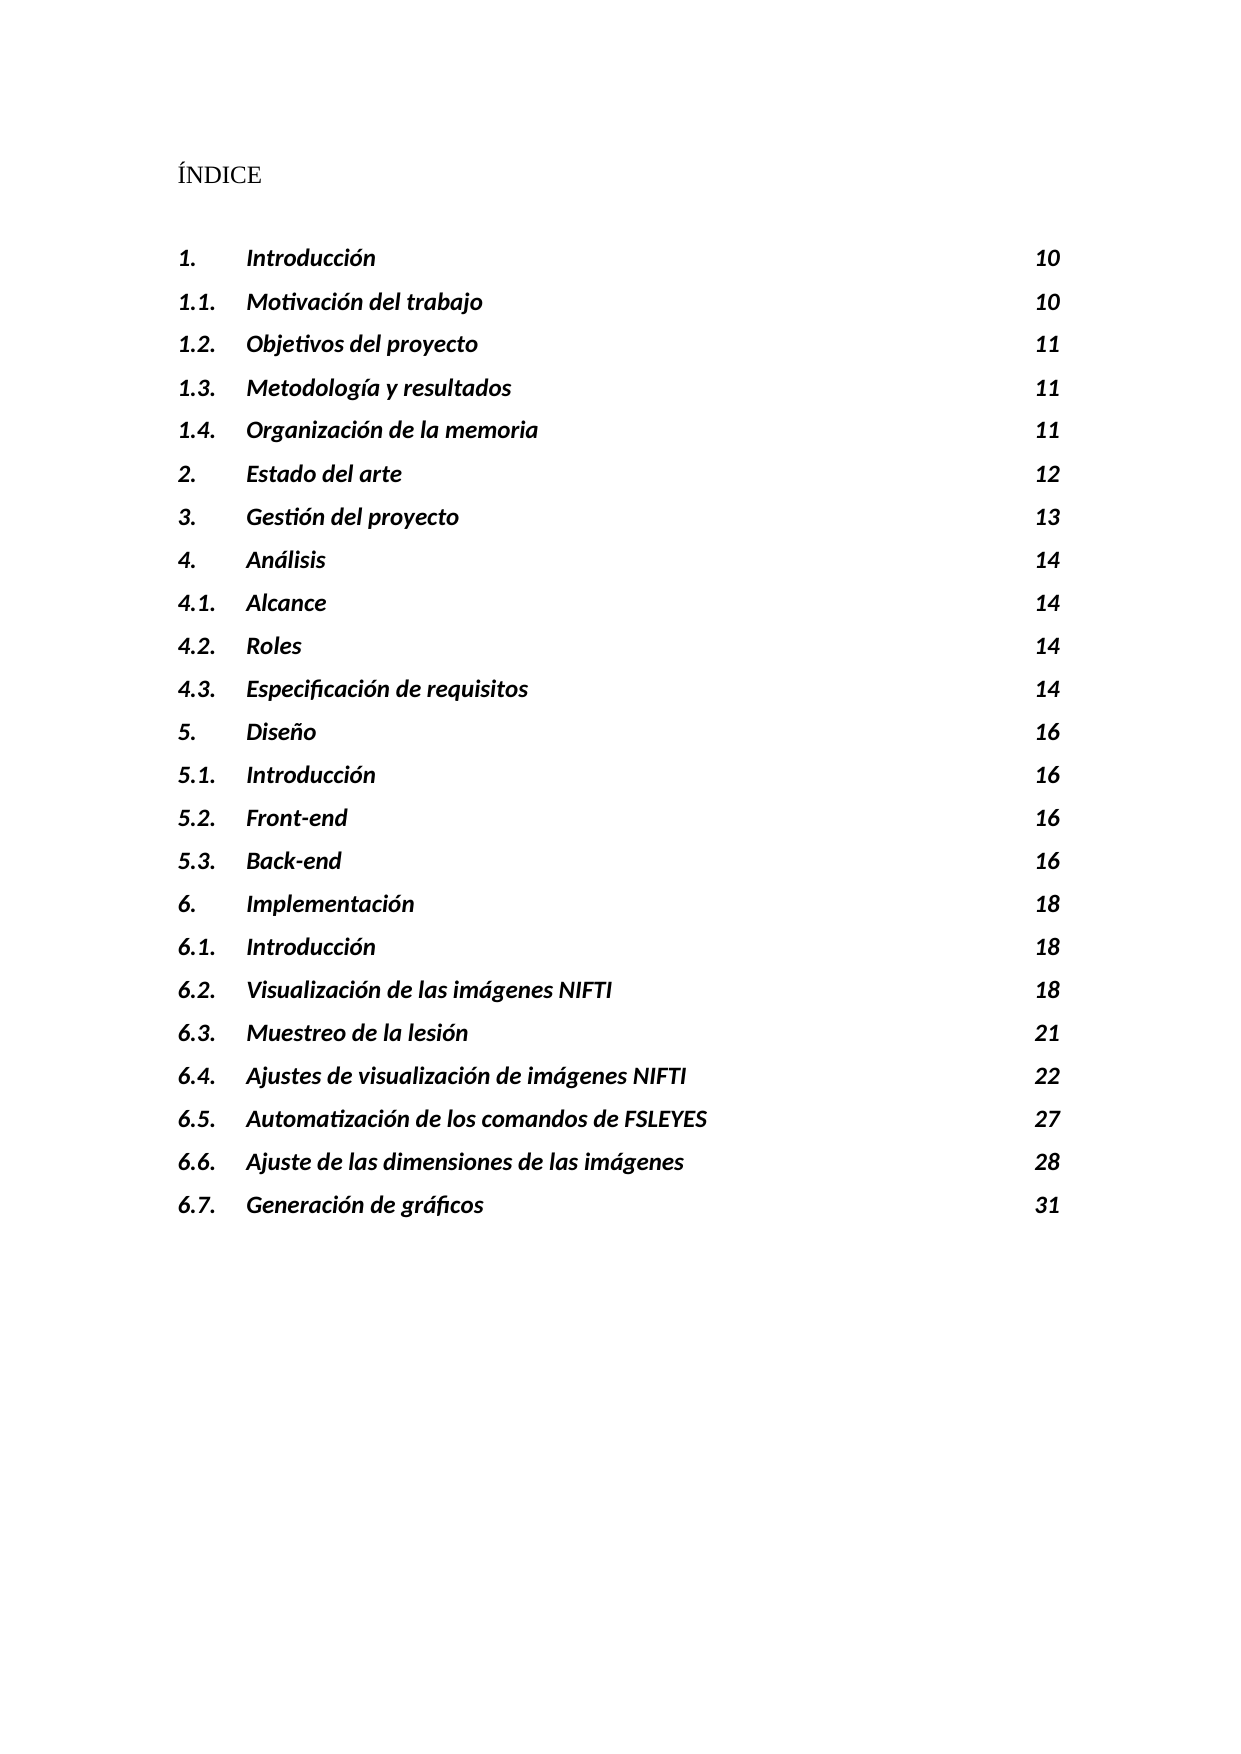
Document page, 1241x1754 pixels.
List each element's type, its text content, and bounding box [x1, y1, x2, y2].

text 5.3. Back-end 16 [177, 845, 1063, 875]
text 4.3. Especificación de requisitos 14 [177, 673, 1063, 703]
text 4.2. Roles 14 [177, 630, 1063, 660]
text 1.3. Metodología y resultados 11 [177, 372, 1063, 402]
text 5.2. Front-end 16 [177, 802, 1063, 832]
text ÍNDICE [177, 160, 1063, 189]
text 1. Introducción 10 [177, 243, 1063, 273]
text 6.3. Muestreo de la lesión 21 [177, 1017, 1063, 1047]
text 4.1. Alcance 14 [177, 587, 1063, 617]
text 1.2. Objetivos del proyecto 11 [177, 329, 1063, 359]
text 2. Estado del arte 12 [177, 458, 1063, 488]
text 6.1. Introducción 18 [177, 931, 1063, 961]
text 5.1. Introducción 16 [177, 759, 1063, 789]
text 3. Gestión del proyecto 13 [177, 501, 1063, 531]
text 6.7. Generación de gráficos 31 [177, 1189, 1063, 1219]
text 6.4. Ajustes de visualización de imágenes NIFTI 22 [177, 1060, 1063, 1091]
text 1.1. Motivación del trabajo 10 [177, 286, 1063, 316]
text 6.5. Automatización de los comandos de FSLEYES 27 [177, 1103, 1063, 1133]
text 6.2. Visualización de las imágenes NIFTI 18 [177, 974, 1063, 1004]
text 6.6. Ajuste de las dimensiones de las imágenes 28 [177, 1146, 1063, 1177]
text 5. Diseño 16 [177, 716, 1063, 746]
text 4. Análisis 14 [177, 544, 1063, 574]
text 1.4. Organización de la memoria 11 [177, 415, 1063, 445]
text 6. Implementación 18 [177, 888, 1063, 918]
